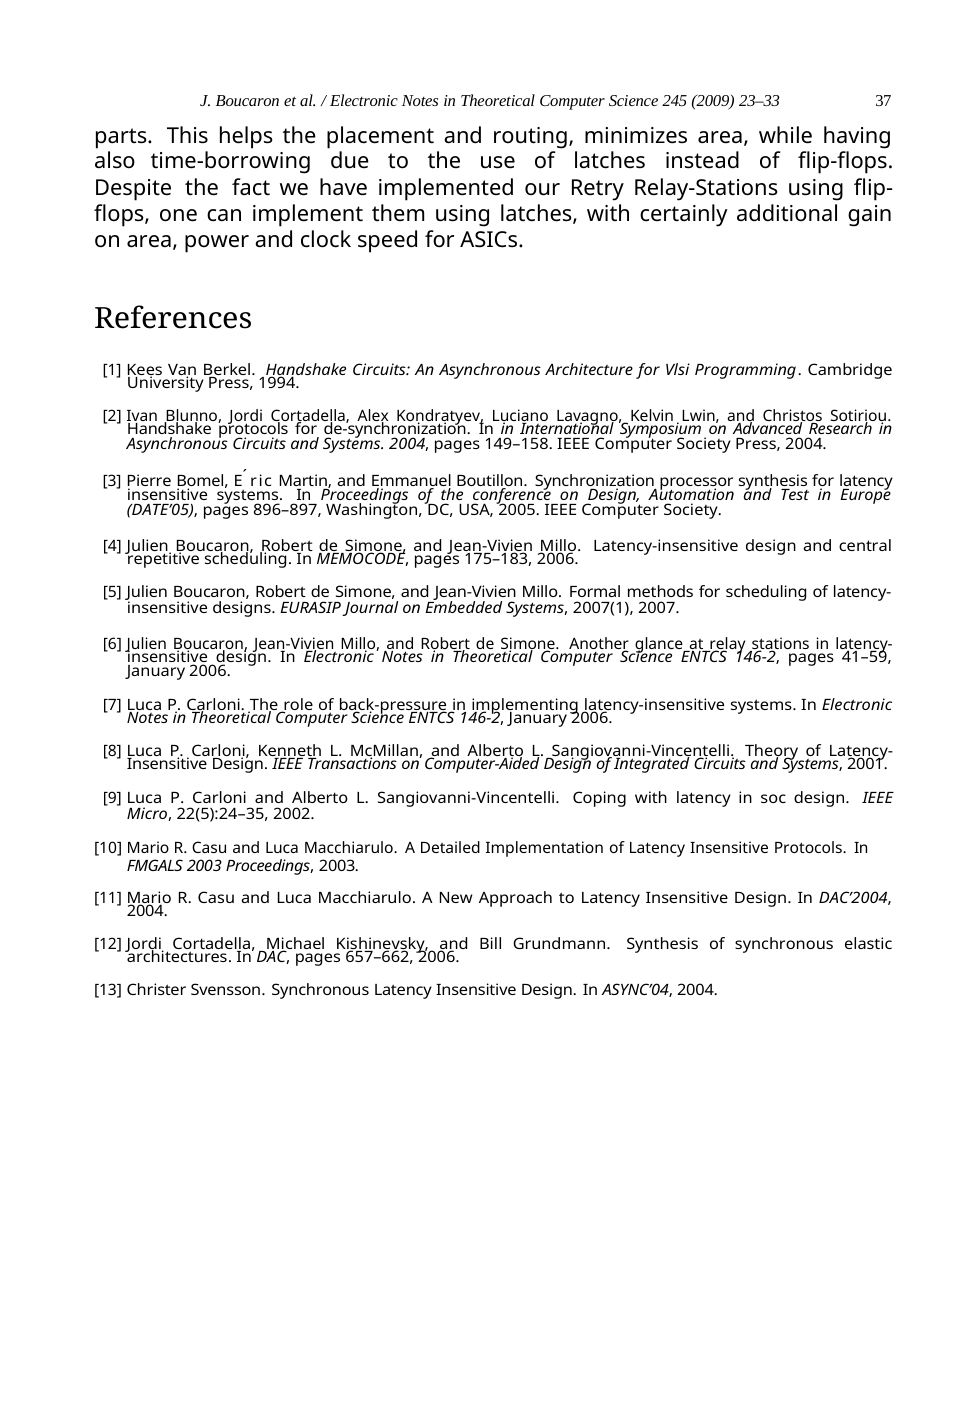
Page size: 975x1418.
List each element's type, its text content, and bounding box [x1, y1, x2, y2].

list Pierre Bomel, E´ric Martin, and Emmanuel Boutillon. Synchronization processor synthesis for latency insensitive systems. In Proceedings of the conference on Design, Automation and Test in Europe (DATE’05), pages 896–897, Washington, DC, USA, 2005. IEEE Computer Society. [102, 472, 893, 520]
list Jordi Cortadella, Michael Kishinevsky, and Bill Grundmann. Synthesis of synchronous elastic architectures. In DAC, pages 657–662, 2006. [94, 938, 893, 967]
list Kees Van Berkel. Handshake Circuits: An Asynchronous Architecture for Vlsi Programming. Cambridge University Press, 1994. [102, 364, 892, 393]
list Christer Svensson. Synchronous Latency Insensitive Design. In ASYNC’04, 2004. [94, 979, 906, 1000]
list Luca P. Carloni, Kenneth L. McMillan, and Alberto L. Sangiovanni-Vincentelli. Theory of Latency- Insensitive Design. IEEE Transactions on Computer-Aided Design of Integrated Circuits and Systems, 2001. [103, 745, 893, 774]
list Julien Boucaron, Robert de Simone, and Jean-Vivien Millo. Latency-insensitive design and central repetitive scheduling. In MEMOCODE, pages 175–183, 2006. [103, 540, 892, 569]
list Mario R. Casu and Luca Macchiarulo. A New Approach to Latency Insensitive Design. In DAC’2004, 2004. [94, 892, 893, 921]
text parts. This helps the placement and routing, minimizes area, while having also time-borrowing due to the use of latches instead of flip-flops. Despite the fact we have implemented our Retry Relay-Stations using flip-flops, one can implement them using latches, with certainly additional gain on area, power and clock speed for ASICs. [94, 123, 893, 254]
list Mario R. Casu and Luca Macchiarulo. A Detailed Implementation of Latency Insensitive Protocols. In [94, 838, 906, 857]
list Luca P. Carloni. The role of back-pressure in implementing latency-insensitive systems. In Electronic Notes in Theoretical Computer Science ENTCS 146-2, January 2006. [103, 699, 893, 728]
subtitle References [94, 298, 906, 337]
list Julien Boucaron, Jean-Vivien Millo, and Robert de Simone. Another glance at relay stations in latency- insensitive design. In Electronic Notes in Theoretical Computer Science ENTCS 146-2, pages 41–59, January 2006. [103, 638, 893, 681]
text FMGALS 2003 Proceedings, 2003. [127, 857, 906, 876]
list Julien Boucaron, Robert de Simone, and Jean-Vivien Millo. Formal methods for scheduling of latency- insensitive designs. EURASIP Journal on Embedded Systems, 2007(1), 2007. [103, 584, 892, 618]
list Luca P. Carloni and Alberto L. Sangiovanni-Vincentelli. Coping with latency in soc design. IEEE Micro, 22(5):24–35, 2002. [103, 789, 893, 824]
list Ivan Blunno, Jordi Cortadella, Alex Kondratyev, Luciano Lavagno, Kelvin Lwin, and Christos Sotiriou. Handshake protocols for de-synchronization. In in International Symposium on Advanced Research in Asynchronous Circuits and Systems. 2004, pages 149–158. IEEE Computer Society Press, 2004. [102, 410, 893, 454]
